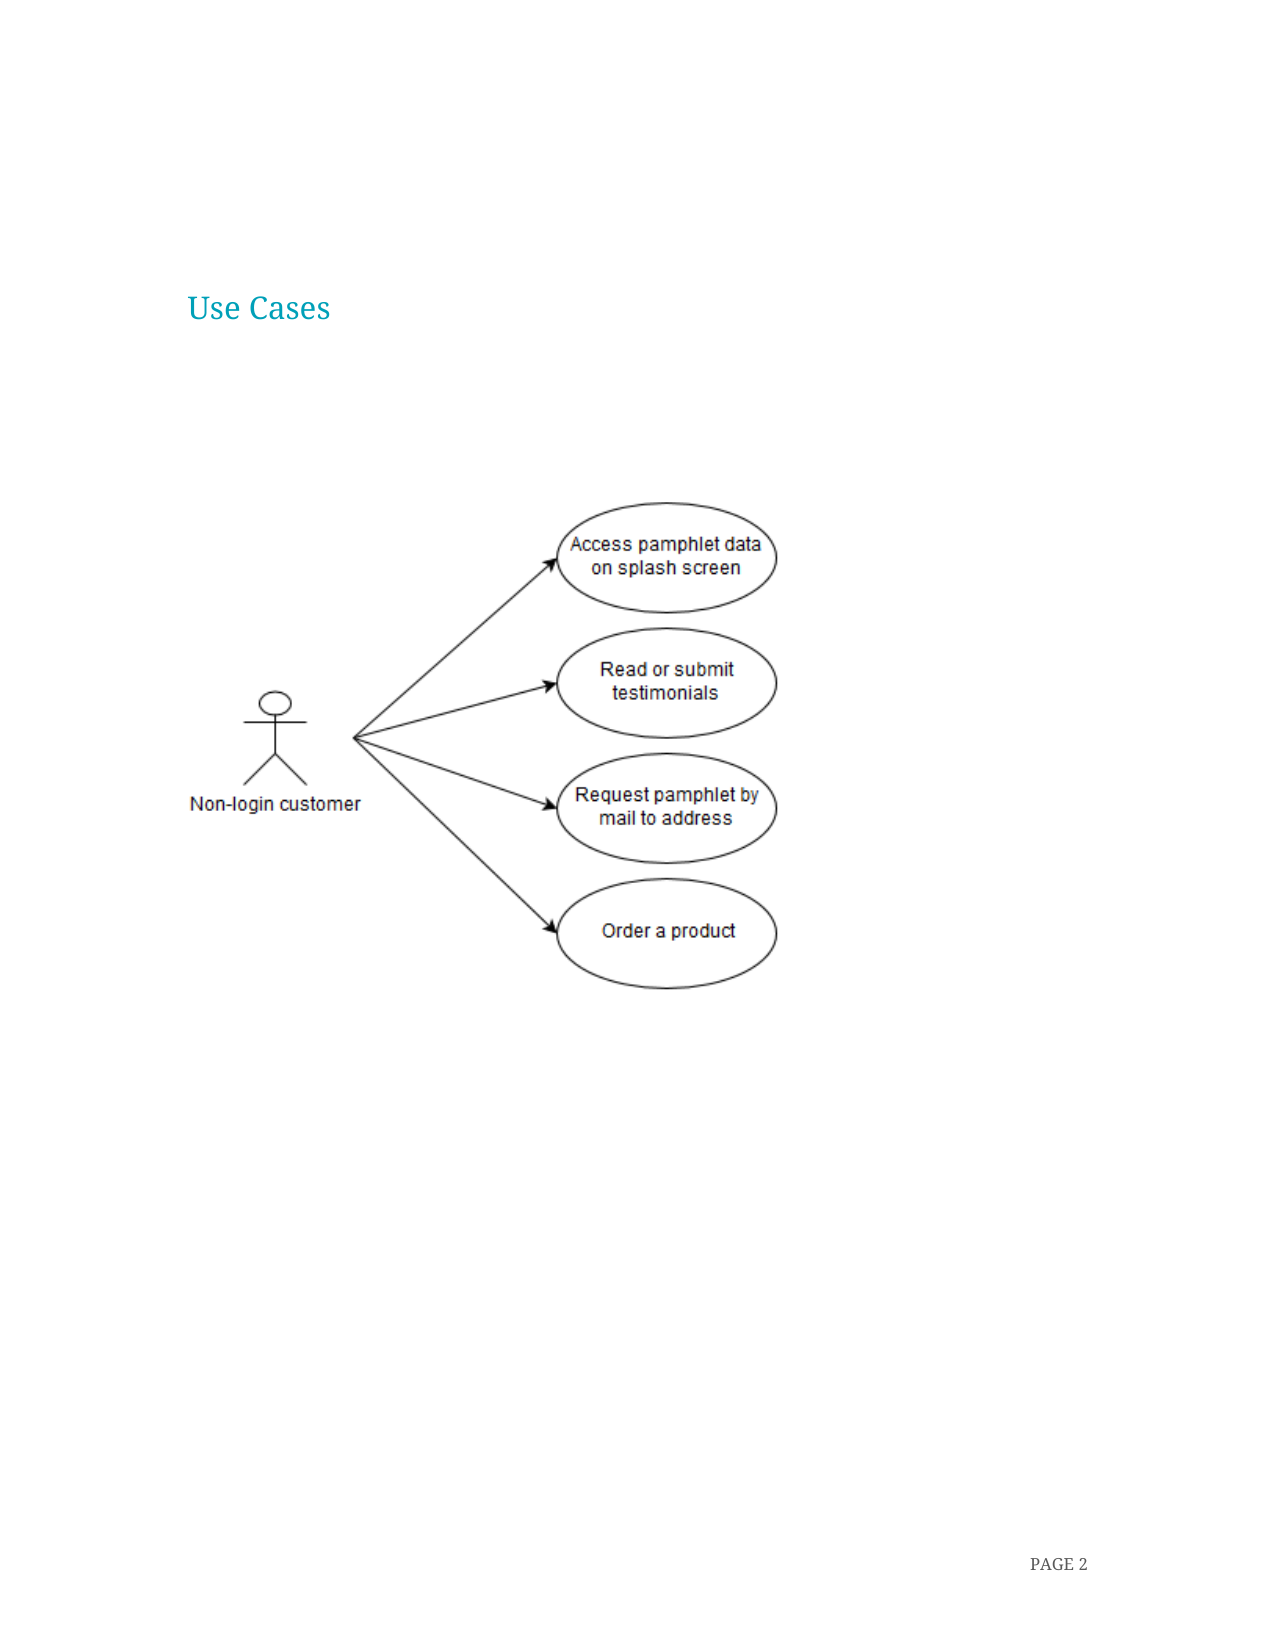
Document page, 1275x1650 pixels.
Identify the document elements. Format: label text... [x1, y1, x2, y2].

subtitle Use Cases [187, 286, 1087, 329]
